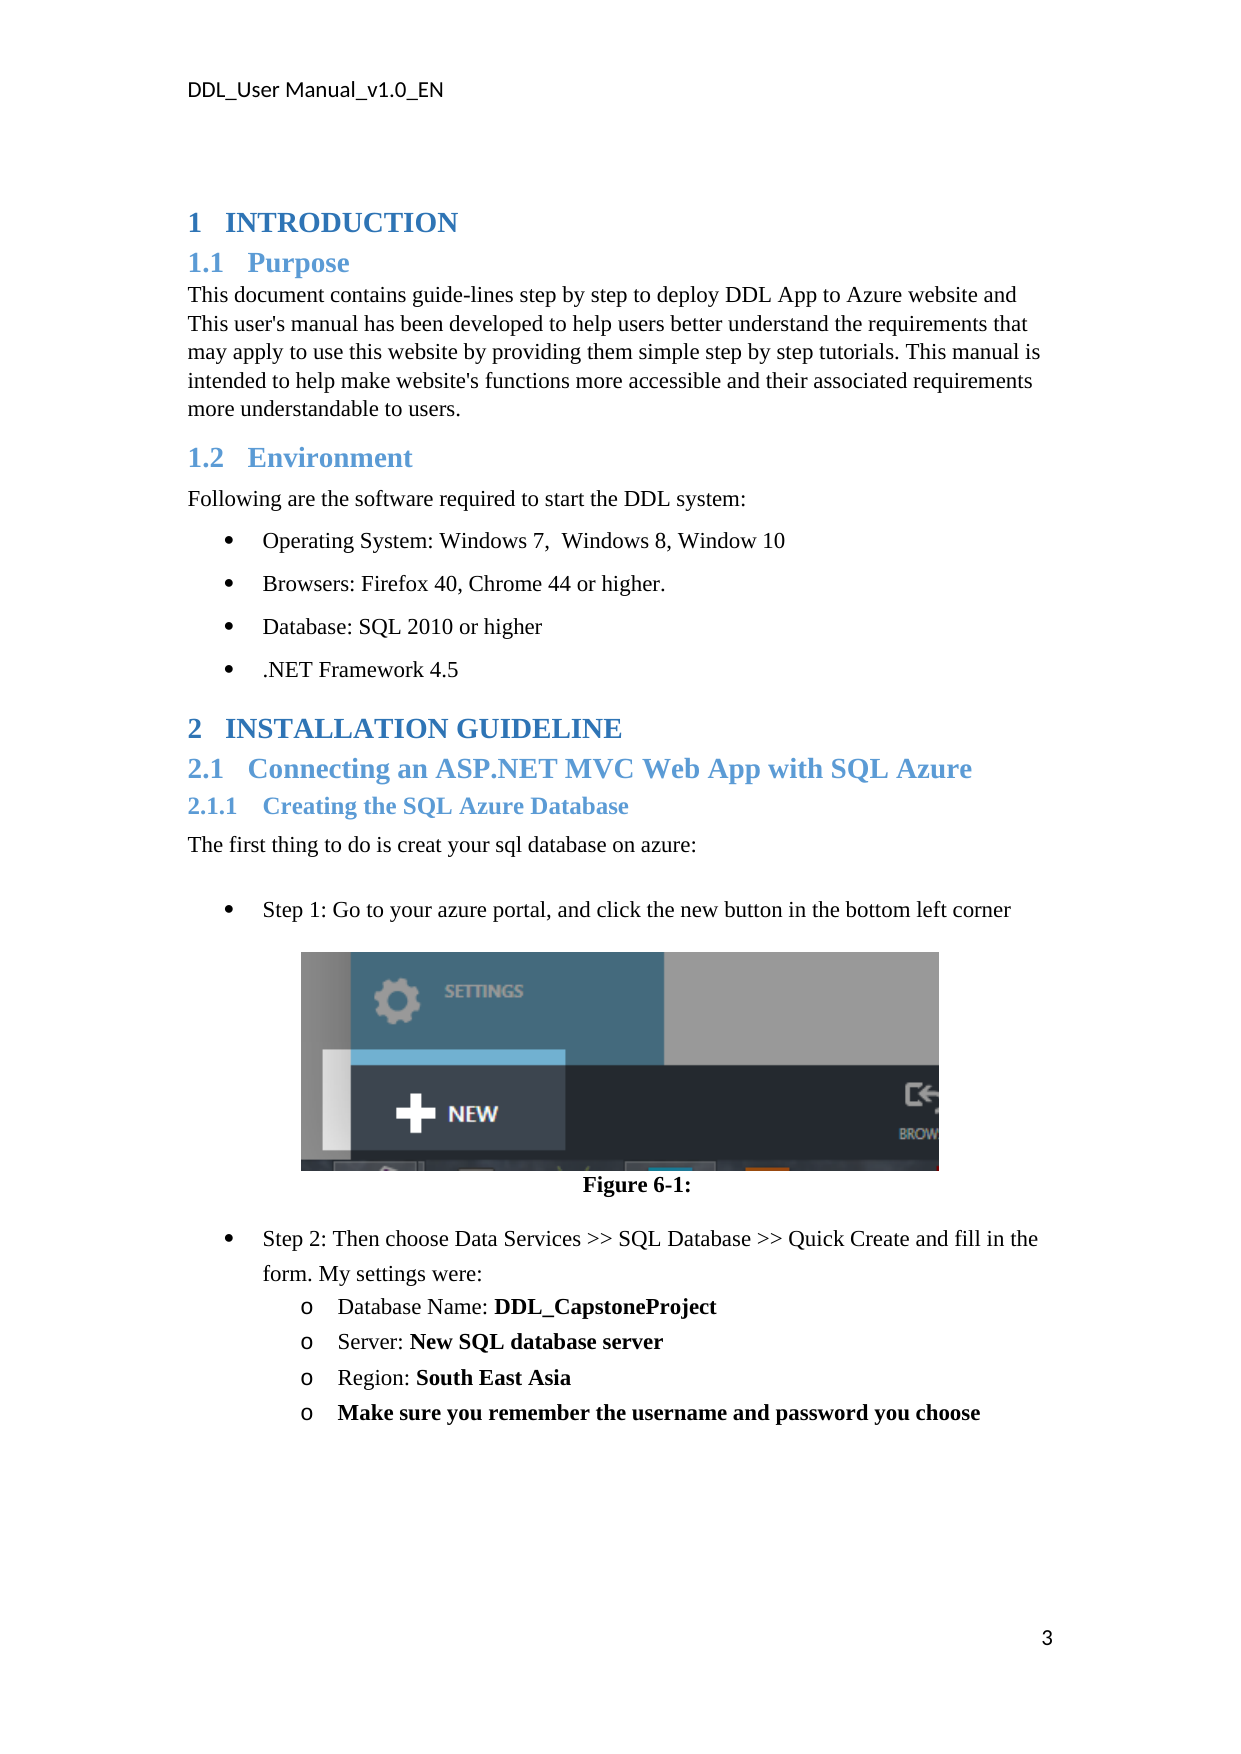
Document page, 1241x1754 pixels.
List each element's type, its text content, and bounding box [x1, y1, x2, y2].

list Operating System: Windows 7, Windows 8, Window 10 [225, 527, 1051, 554]
text This document contains guide-lines step by step to deploy DDL App to Azure website and This user's manual has been developed to help users better understand the requirements that may apply to use this website by providing them simple step by step tutorials. This manual is intended to help make website's functions more accessible and their associated requirements more understandable to users. [187, 281, 1053, 422]
list Region: South East Asia [300, 1357, 1053, 1392]
text The first thing to do is creat your sql database on azure: [187, 822, 1053, 858]
subtitle Environment [187, 440, 1053, 474]
text Following are the software required to start the DDL system: [187, 485, 1053, 511]
list Step 1: Go to your azure portal, and click the new button in the bottom left corner [225, 888, 1053, 923]
list Server: New SQL database server [300, 1321, 1053, 1357]
list Browsers: Firefox 40, Chrome 44 or higher. [225, 570, 1051, 597]
subtitle Connecting an ASP.NET MVC Web App with SQL Azure [187, 751, 1053, 785]
list Make sure you remember the username and password you choose [300, 1392, 1053, 1427]
list Step 2: Then choose Data Services >> SQL Database >> Quick Create and fill in the form. My settings were: [225, 1216, 1053, 1286]
list .NET Framework 4.5 [225, 656, 1051, 682]
subtitle Installation Guideline [187, 711, 1053, 744]
subtitle Creating the SQL Azure Database [187, 791, 1053, 820]
picture [301, 952, 939, 1171]
subtitle Purpose [187, 245, 1053, 279]
subtitle INTRODUCTION [187, 205, 1053, 238]
list Database: SQL 2010 or higher [225, 613, 1051, 639]
list Database Name: DDL_CapstoneProject [300, 1286, 1053, 1321]
